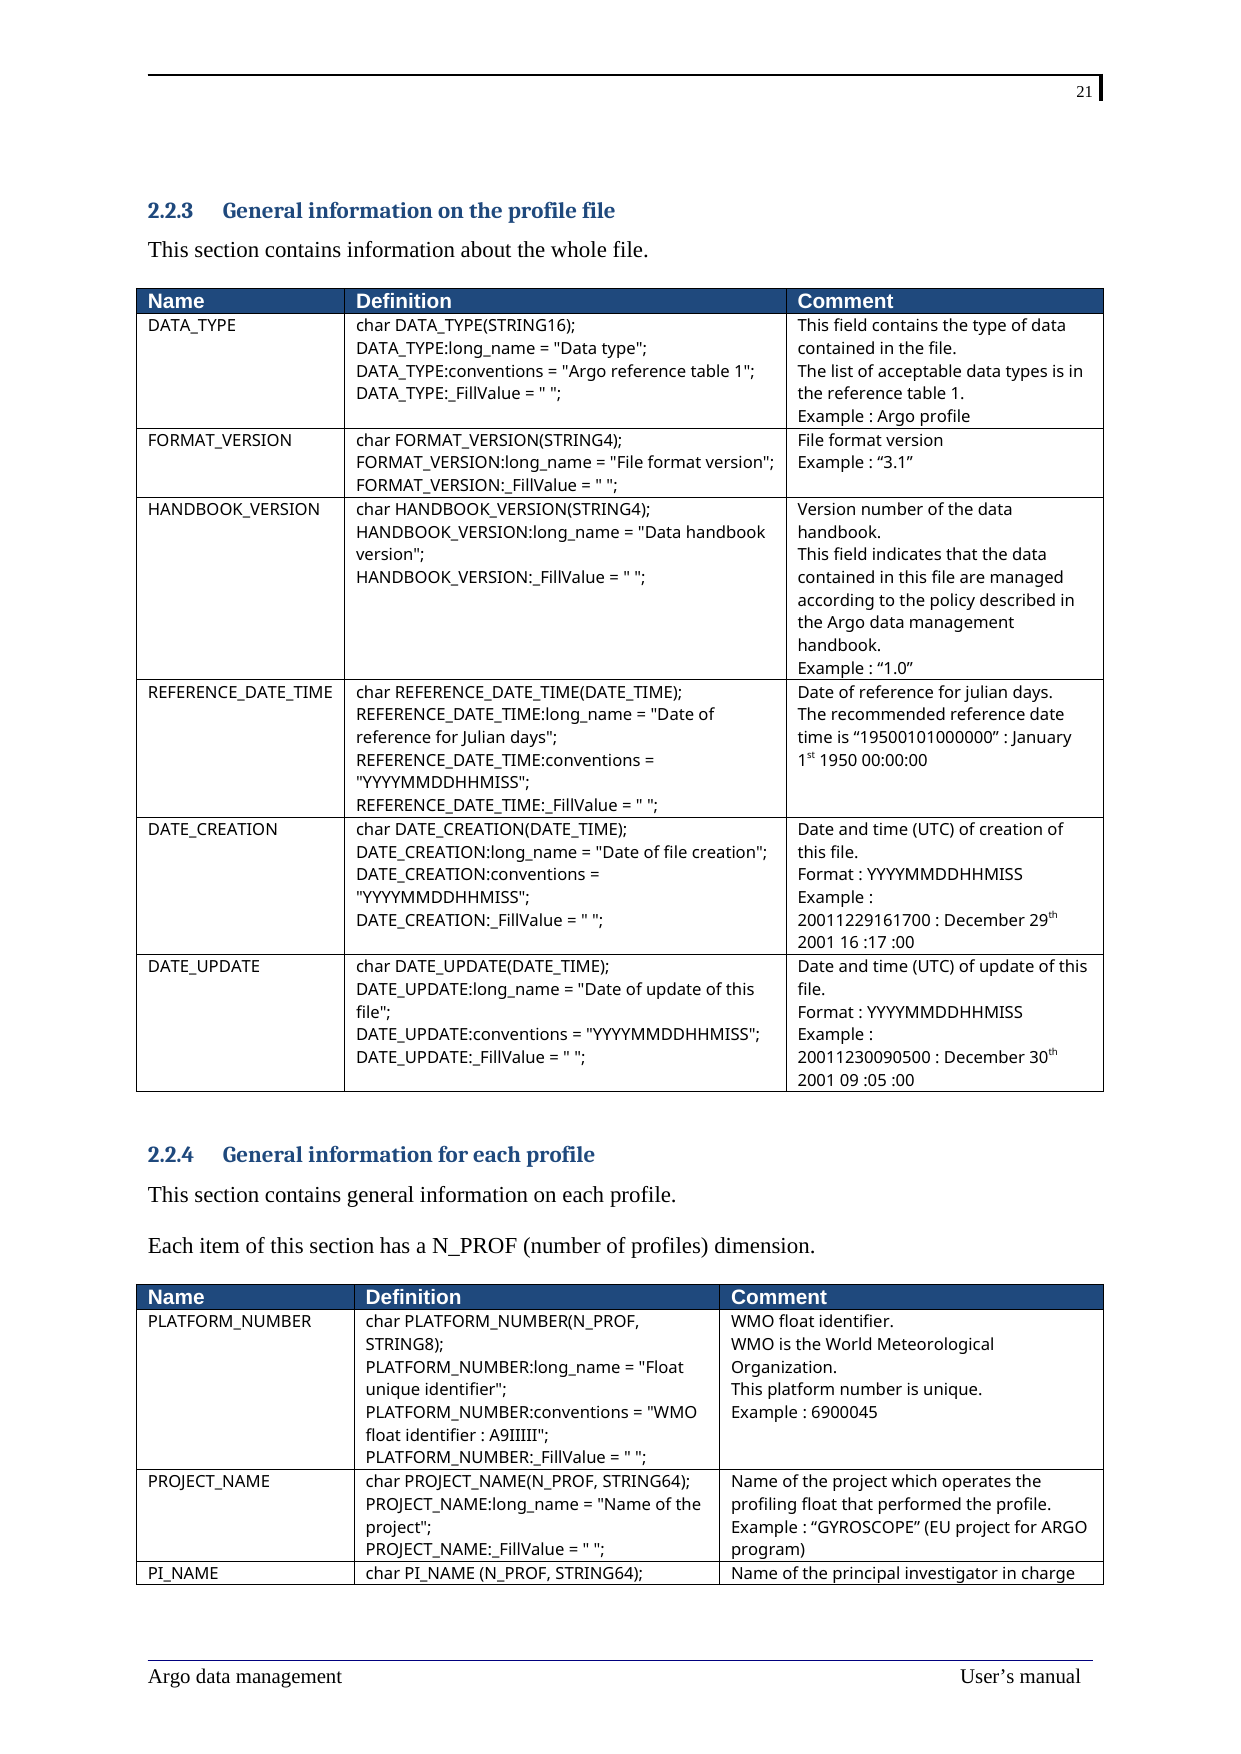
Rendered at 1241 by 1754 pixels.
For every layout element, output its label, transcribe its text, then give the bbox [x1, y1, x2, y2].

table_cell Date of reference for julian days. The recommended reference date time is “19500101000000” : January 1st 1950 00:00:00 [787, 680, 1103, 817]
table_cell File format version Example : “3.1” [787, 429, 1103, 497]
table_cell WMO float identifier. WMO is the World Meteorological Organization. This platform number is unique. Example : 6900045 [720, 1310, 1103, 1469]
table_cell char REFERENCE_DATE_TIME(DATE_TIME); REFERENCE_DATE_TIME:long_name = "Date of reference for Julian days"; REFERENCE_DATE_TIME:conventions = "YYYYMMDDHHMISS"; REFERENCE_DATE_TIME:_FillValue = " "; [345, 680, 786, 817]
table_cell char DATE_UPDATE(DATE_TIME); DATE_UPDATE:long_name = "Date of update of this file"; DATE_UPDATE:conventions = "YYYYMMDDHHMISS"; DATE_UPDATE:_FillValue = " "; [345, 955, 786, 1091]
table_cell DATE_CREATION [137, 818, 344, 954]
table_cell char HANDBOOK_VERSION(STRING4); HANDBOOK_VERSION:long_name = "Data handbook version"; HANDBOOK_VERSION:_FillValue = " "; [345, 498, 786, 679]
table_cell Name of the project which operates the profiling float that performed the profile. Example : “GYROSCOPE” (EU project for ARGO program) [720, 1470, 1103, 1561]
subtitle General information on the profile file [148, 198, 1093, 224]
table_cell Date and time (UTC) of creation of this file. Format : YYYYMMDDHHMISS Example : 20011229161700 : December 29th 2001 16 :17 :00 [787, 818, 1103, 954]
table_header Name [137, 289, 344, 313]
table_cell FORMAT_VERSION [137, 429, 344, 497]
table_cell HANDBOOK_VERSION [137, 498, 344, 679]
table_cell PROJECT_NAME [137, 1470, 354, 1561]
table_cell char DATA_TYPE(STRING16); DATA_TYPE:long_name = "Data type"; DATA_TYPE:conventions = "Argo reference table 1"; DATA_TYPE:_FillValue = " "; [345, 314, 786, 427]
table_cell char FORMAT_VERSION(STRING4); FORMAT_VERSION:long_name = "File format version"; FORMAT_VERSION:_FillValue = " "; [345, 429, 786, 497]
table_header Comment [787, 289, 1103, 313]
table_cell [355, 1562, 719, 1584]
table_cell char PLATFORM_NUMBER(N_PROF, STRING8); PLATFORM_NUMBER:long_name = "Float unique identifier"; PLATFORM_NUMBER:conventions = "WMO float identifier : A9IIIII"; PLATFORM_NUMBER:_FillValue = " "; [355, 1310, 719, 1469]
table_cell DATE_UPDATE [137, 955, 344, 1091]
text This section contains general information on each profile. [148, 1181, 1093, 1207]
table_cell DATA_TYPE [137, 314, 344, 427]
table_header Definition [355, 1285, 719, 1309]
table_cell PI_NAME [137, 1562, 354, 1584]
table_cell char PROJECT_NAME(N_PROF, STRING64); PROJECT_NAME:long_name = "Name of the project"; PROJECT_NAME:_FillValue = " "; [355, 1470, 719, 1561]
text Each item of this section has a N_PROF (number of profiles) dimension. [148, 1232, 1093, 1259]
table_cell Date and time (UTC) of update of this file. Format : YYYYMMDDHHMISS Example : 20011230090500 : December 30th 2001 09 :05 :00 [787, 955, 1103, 1091]
table_header Comment [720, 1285, 1103, 1309]
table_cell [720, 1562, 1103, 1584]
table_header Name [137, 1285, 354, 1309]
table_cell REFERENCE_DATE_TIME [137, 680, 344, 817]
table_header Definition [345, 289, 786, 313]
table_cell PLATFORM_NUMBER [137, 1310, 354, 1469]
table_cell Version number of the data handbook. This field indicates that the data contained in this file are managed according to the policy described in the Argo data management handbook. Example : “1.0” [787, 498, 1103, 679]
subtitle General information for each profile [148, 1142, 1093, 1168]
table_cell This field contains the type of data contained in the file. The list of acceptable data types is in the reference table 1. Example : Argo profile [787, 314, 1103, 427]
text This section contains information about the whole file. [148, 236, 1093, 263]
table_cell char DATE_CREATION(DATE_TIME); DATE_CREATION:long_name = "Date of file creation"; DATE_CREATION:conventions = "YYYYMMDDHHMISS"; DATE_CREATION:_FillValue = " "; [345, 818, 786, 954]
